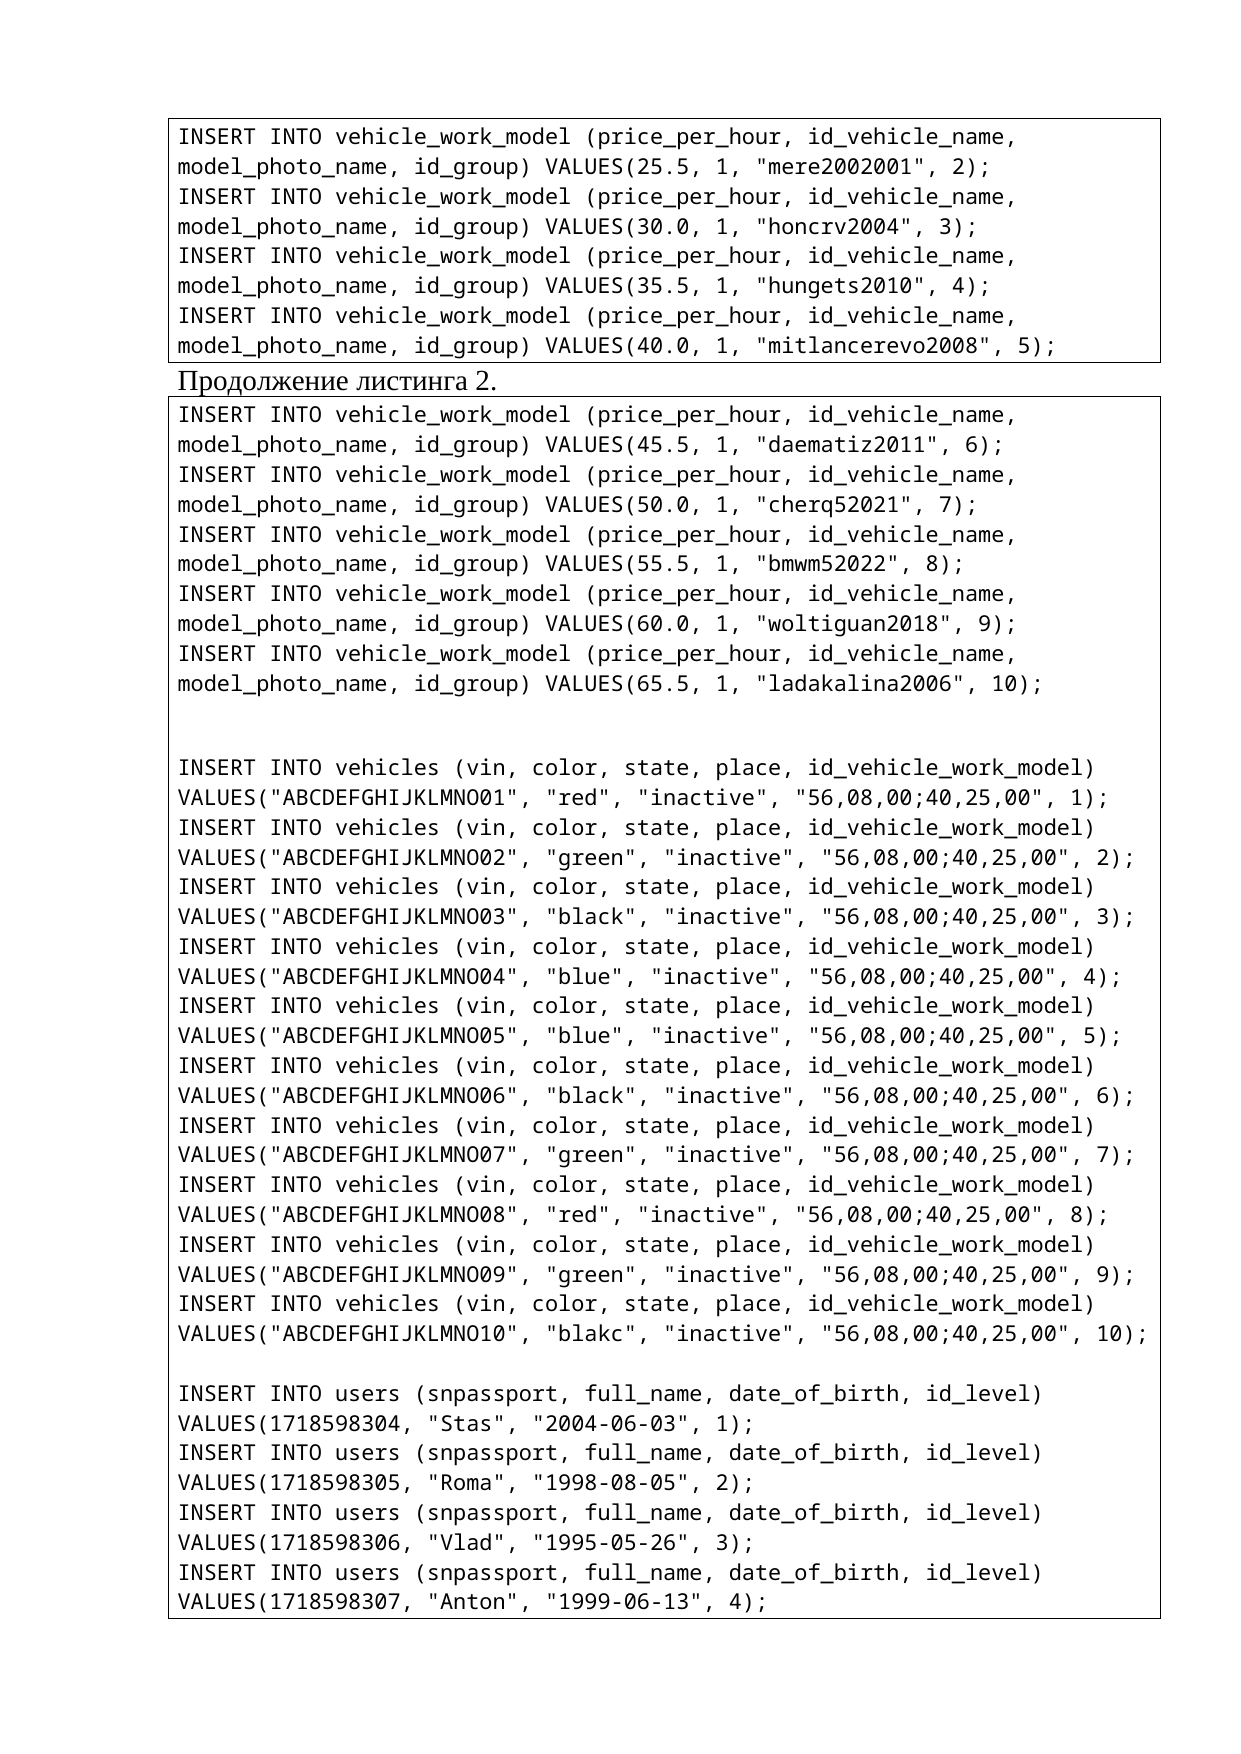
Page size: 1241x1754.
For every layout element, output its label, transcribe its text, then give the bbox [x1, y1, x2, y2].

text INSERT INTO vehicle_work_model (price_per_hour, id_vehicle_name, model_photo_name, id_group) VALUES(25.5, 1, "mere2002001", 2); [169, 119, 1160, 181]
text INSERT INTO vehicles (vin, color, state, place, id_vehicle_work_model) VALUES("ABCDEFGHIJKLMNO04", "blue", "inactive", "56,08,00;40,25,00", 4); [177, 931, 1152, 990]
text INSERT INTO vehicle_work_model (price_per_hour, id_vehicle_name, model_photo_name, id_group) VALUES(30.0, 1, "honcrv2004", 3); [177, 181, 1152, 240]
text INSERT INTO vehicle_work_model (price_per_hour, id_vehicle_name, model_photo_name, id_group) VALUES(50.0, 1, "cherq52021", 7); [177, 459, 1152, 518]
text INSERT INTO vehicles (vin, color, state, place, id_vehicle_work_model) VALUES("ABCDEFGHIJKLMNO02", "green", "inactive", "56,08,00;40,25,00", 2); [177, 812, 1152, 871]
text INSERT INTO vehicles (vin, color, state, place, id_vehicle_work_model) VALUES("ABCDEFGHIJKLMNO01", "red", "inactive", "56,08,00;40,25,00", 1); [169, 749, 1160, 812]
text INSERT INTO vehicles (vin, color, state, place, id_vehicle_work_model) VALUES("ABCDEFGHIJKLMNO06", "black", "inactive", "56,08,00;40,25,00", 6); [177, 1050, 1152, 1109]
text INSERT INTO vehicle_work_model (price_per_hour, id_vehicle_name, model_photo_name, id_group) VALUES(45.5, 1, "daematiz2011", 6); [169, 397, 1160, 459]
text Продолжение листинга 2. [177, 363, 1152, 396]
text INSERT INTO vehicles (vin, color, state, place, id_vehicle_work_model) VALUES("ABCDEFGHIJKLMNO03", "black", "inactive", "56,08,00;40,25,00", 3); [177, 871, 1152, 931]
text INSERT INTO vehicle_work_model (price_per_hour, id_vehicle_name, model_photo_name, id_group) VALUES(60.0, 1, "woltiguan2018", 9); [177, 578, 1152, 638]
text INSERT INTO vehicles (vin, color, state, place, id_vehicle_work_model) VALUES("ABCDEFGHIJKLMNO08", "red", "inactive", "56,08,00;40,25,00", 8); [177, 1169, 1152, 1229]
text INSERT INTO vehicle_work_model (price_per_hour, id_vehicle_name, model_photo_name, id_group) VALUES(35.5, 1, "hungets2010", 4); [177, 240, 1152, 297]
text INSERT INTO vehicles (vin, color, state, place, id_vehicle_work_model) VALUES("ABCDEFGHIJKLMNO10", "blakc", "inactive", "56,08,00;40,25,00", 10); [177, 1288, 1152, 1348]
text INSERT INTO users (snpassport, full_name, date_of_birth, id_level) VALUES(1718598305, "Roma", "1998-08-05", 2); [177, 1437, 1152, 1497]
text INSERT INTO users (snpassport, full_name, date_of_birth, id_level) VALUES(1718598306, "Vlad", "1995-05-26", 3); [177, 1497, 1152, 1553]
text INSERT INTO vehicle_work_model (price_per_hour, id_vehicle_name, model_photo_name, id_group) VALUES(65.5, 1, "ladakalina2006", 10); [177, 638, 1152, 697]
text INSERT INTO users (snpassport, full_name, date_of_birth, id_level) VALUES(1718598307, "Anton", "1999-06-13", 4); [169, 1553, 1160, 1618]
text INSERT INTO vehicles (vin, color, state, place, id_vehicle_work_model) VALUES("ABCDEFGHIJKLMNO07", "green", "inactive", "56,08,00;40,25,00", 7); [177, 1109, 1152, 1169]
text INSERT INTO vehicles (vin, color, state, place, id_vehicle_work_model) VALUES("ABCDEFGHIJKLMNO05", "blue", "inactive", "56,08,00;40,25,00", 5); [177, 990, 1152, 1050]
text INSERT INTO users (snpassport, full_name, date_of_birth, id_level) VALUES(1718598304, "Stas", "2004-06-03", 1); [177, 1378, 1152, 1437]
text INSERT INTO vehicle_work_model (price_per_hour, id_vehicle_name, model_photo_name, id_group) VALUES(55.5, 1, "bmwm52022", 8); [177, 518, 1152, 578]
text INSERT INTO vehicle_work_model (price_per_hour, id_vehicle_name, model_photo_name, id_group) VALUES(40.0, 1, "mitlancerevo2008", 5); [169, 297, 1160, 362]
text INSERT INTO vehicles (vin, color, state, place, id_vehicle_work_model) VALUES("ABCDEFGHIJKLMNO09", "green", "inactive", "56,08,00;40,25,00", 9); [177, 1229, 1152, 1288]
